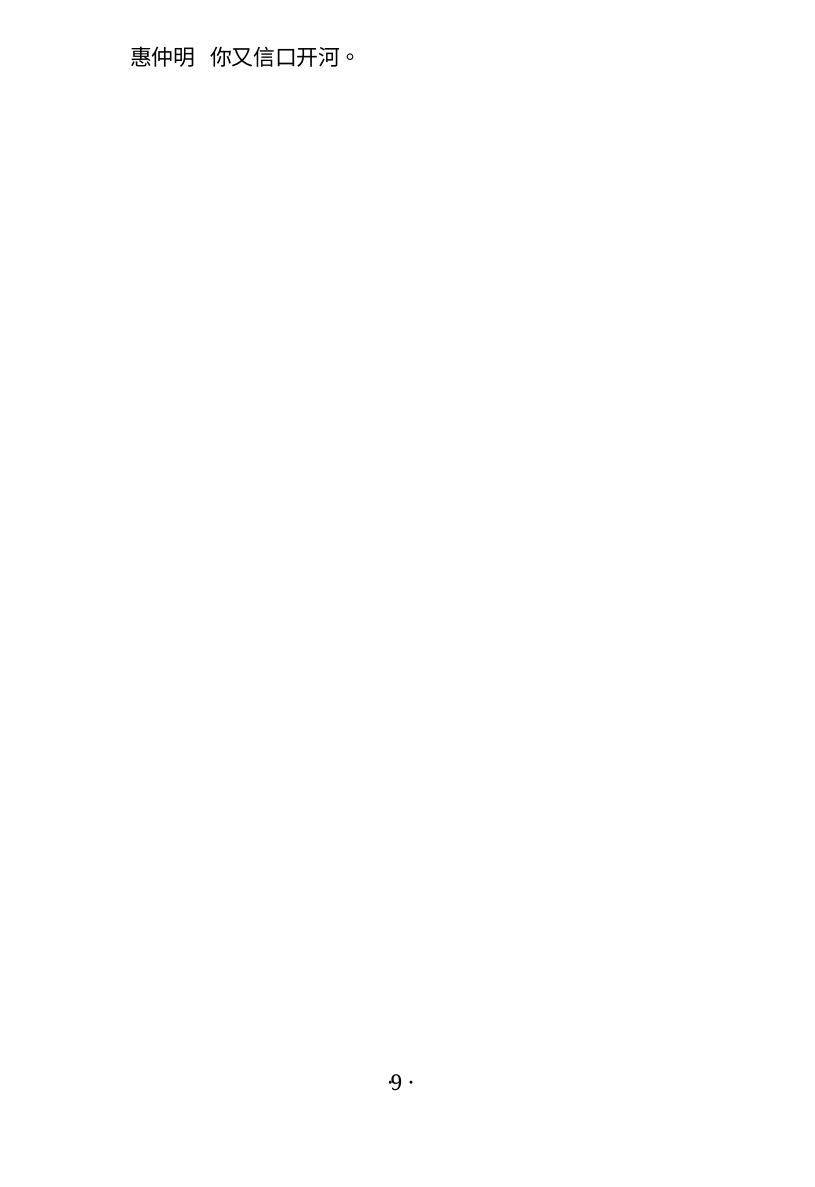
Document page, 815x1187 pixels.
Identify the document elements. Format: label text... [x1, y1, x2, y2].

text 不大恭敬…… 惠仲明 你又信口开河。 [130, 42, 366, 71]
